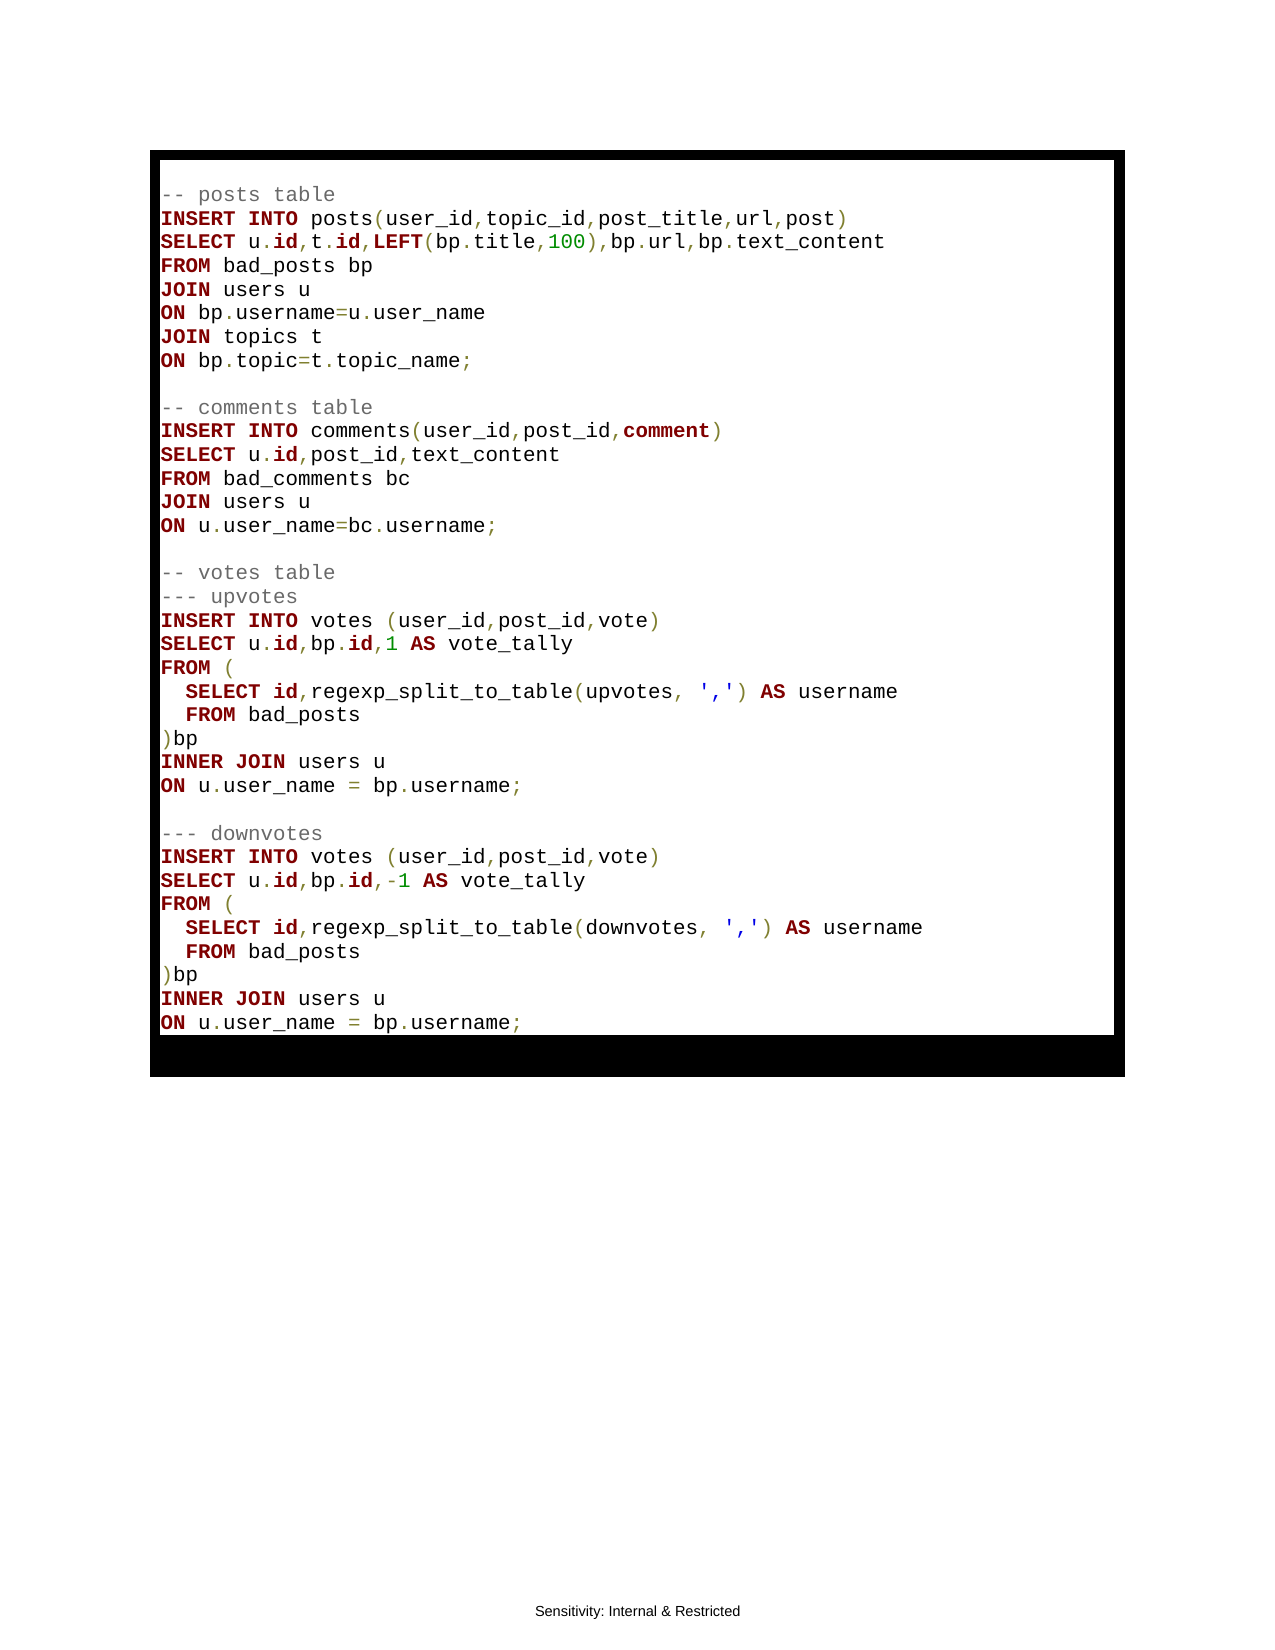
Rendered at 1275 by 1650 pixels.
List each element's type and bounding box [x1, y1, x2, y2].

table_header [150, 150, 1125, 1077]
